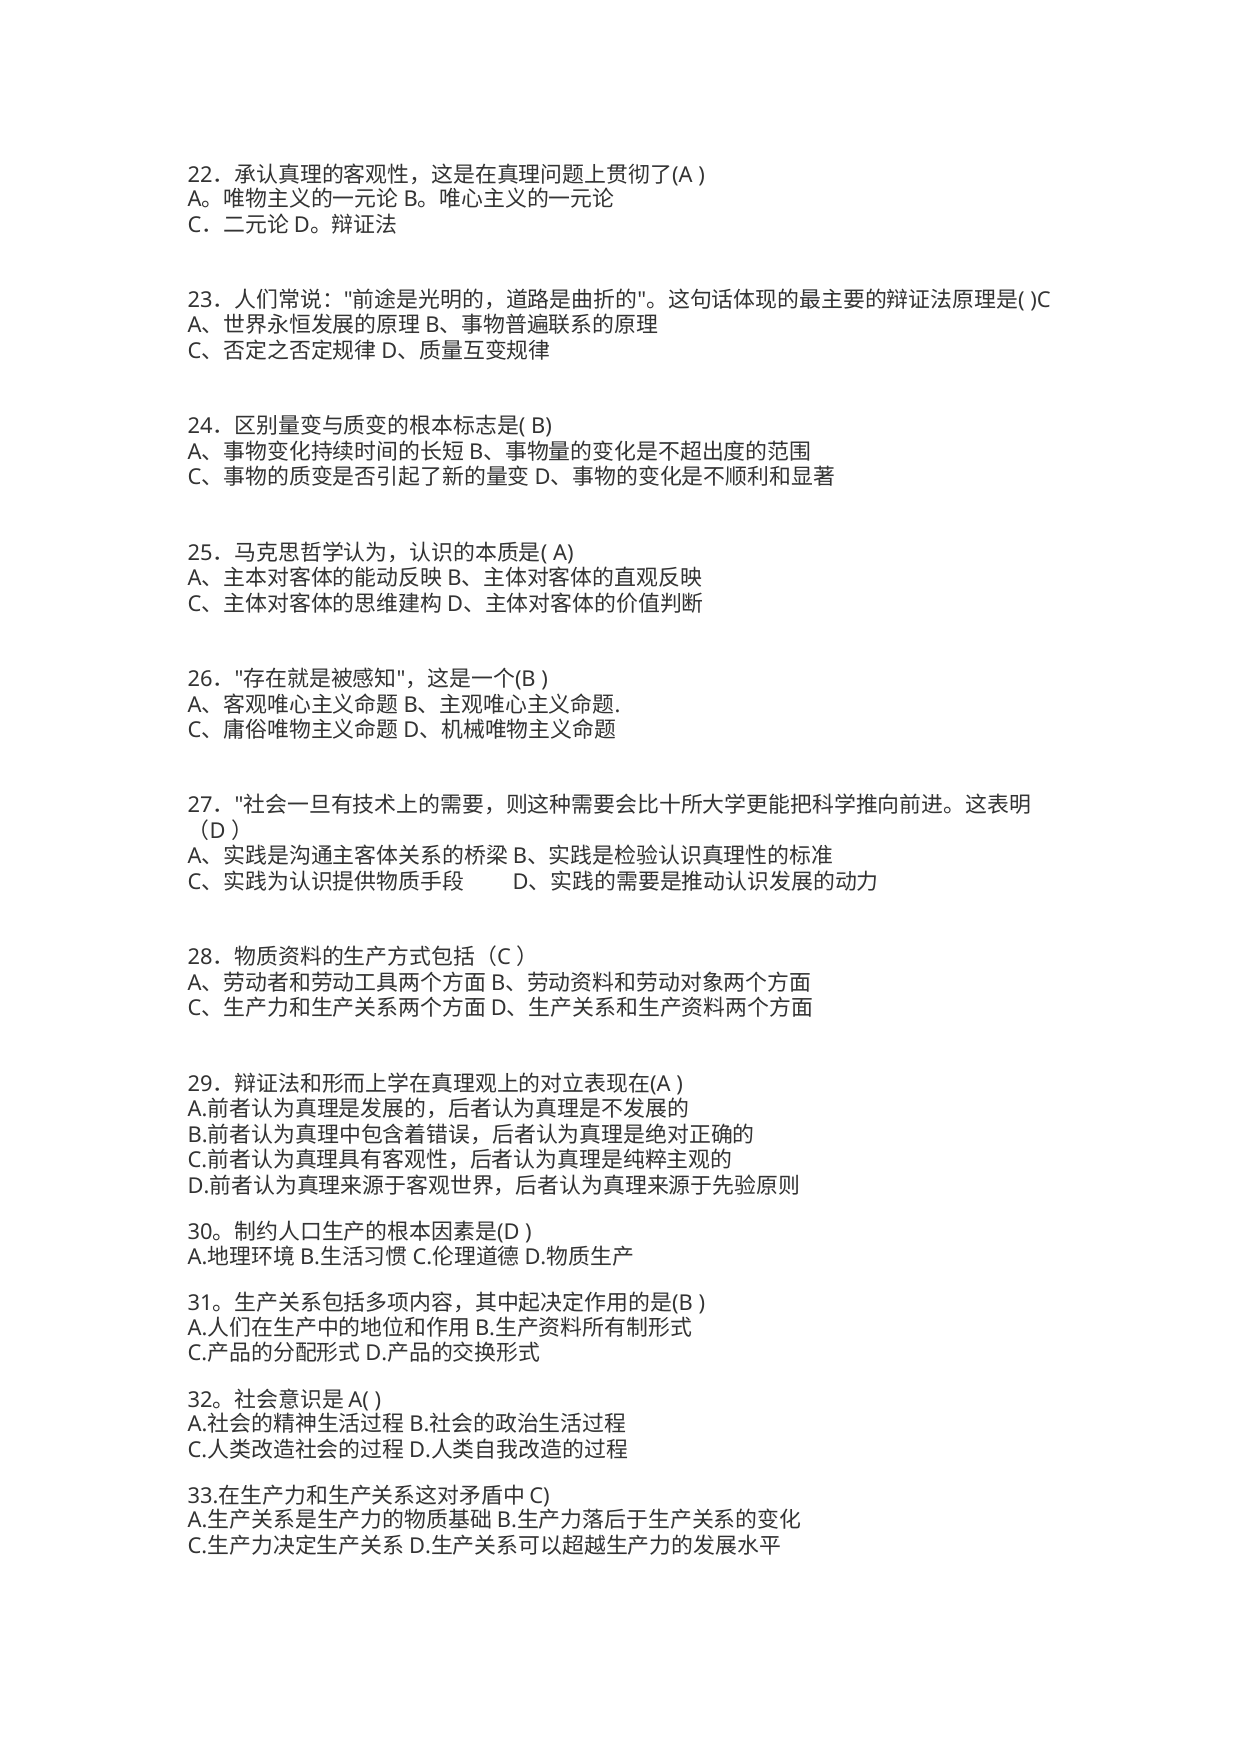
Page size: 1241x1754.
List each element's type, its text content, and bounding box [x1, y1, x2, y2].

text 25．马克思哲学认为，认识的本质是( A) A、主本对客体的能动反映 B、主体对客体的直观反映 C、主体对客体的思维建构 D、主体对客体的价值判断 [187, 511, 1053, 617]
text 27．"社会一旦有技术上的需要，则这种需要会比十所大学更能把科学推向前进。这表明（D ） A、实践是沟通主客体关系的桥梁 B、实践是检验认识真理性的标准 C、实践为认识提供物质手段 D、实践的需要是推动认识发展的动力 [187, 764, 1053, 896]
text 26．"存在就是被感知"，这是一个(B ) A、客观唯心主义命题 B、主观唯心主义命题. C、庸俗唯物主义命题 D、机械唯物主义命题 [187, 637, 1053, 744]
text 22．承认真理的客观性，这是在真理问题上贯彻了(A ) A。唯物主义的一元论 B。唯心主义的一元论 C．二元论 D。辩证法 [187, 162, 1053, 238]
text 24．区别量变与质变的根本标志是( B) A、事物变化持续时间的长短 B、事物量的变化是不超出度的范围 C、事物的质变是否引起了新的量变 D、事物的变化是不顺利和显著 [187, 385, 1053, 491]
text 31。生产关系包括多项内容，其中起决定作用的是(B ) A.人们在生产中的地位和作用 B.生产资料所有制形式 C.产品的分配形式 D.产品的交换形式 [187, 1290, 1053, 1367]
text 23．人们常说："前途是光明的，道路是曲折的"。这句话体现的最主要的辩证法原理是( )C A、世界永恒发展的原理 B、事物普遍联系的原理 C、否定之否定规律 D、质量互变规律 [187, 258, 1053, 365]
text 29．辩证法和形而上学在真理观上的对立表现在(A ) A.前者认为真理是发展的，后者认为真理是不发展的 B.前者认为真理中包含着错误，后者认为真理是绝对正确的 C.前者认为真理具有客观性，后者认为真理是纯粹主观的 D.前者认为真理来源于客观世界，后者认为真理来源于先验原则 [187, 1042, 1053, 1199]
text 32。社会意识是A( ) A.社会的精神生活过程 B.社会的政治生活过程 C.人类改造社会的过程 D.人类自我改造的过程 [187, 1387, 1053, 1463]
text 33.在生产力和生产关系这对矛盾中C) A.生产关系是生产力的物质基础 B.生产力落后于生产关系的变化 C.生产力决定生产关系 D.生产关系可以超越生产力的发展水平 [187, 1483, 1053, 1560]
text 30。制约人口生产的根本因素是(D ) A.地理环境 B.生活习惯 C.伦理道德 D.物质生产 [187, 1219, 1053, 1270]
text 28．物质资料的生产方式包括（C ） A、劳动者和劳动工具两个方面 B、劳动资料和劳动对象两个方面 C、生产力和生产关系两个方面 D、生产关系和生产资料两个方面 [187, 916, 1053, 1022]
